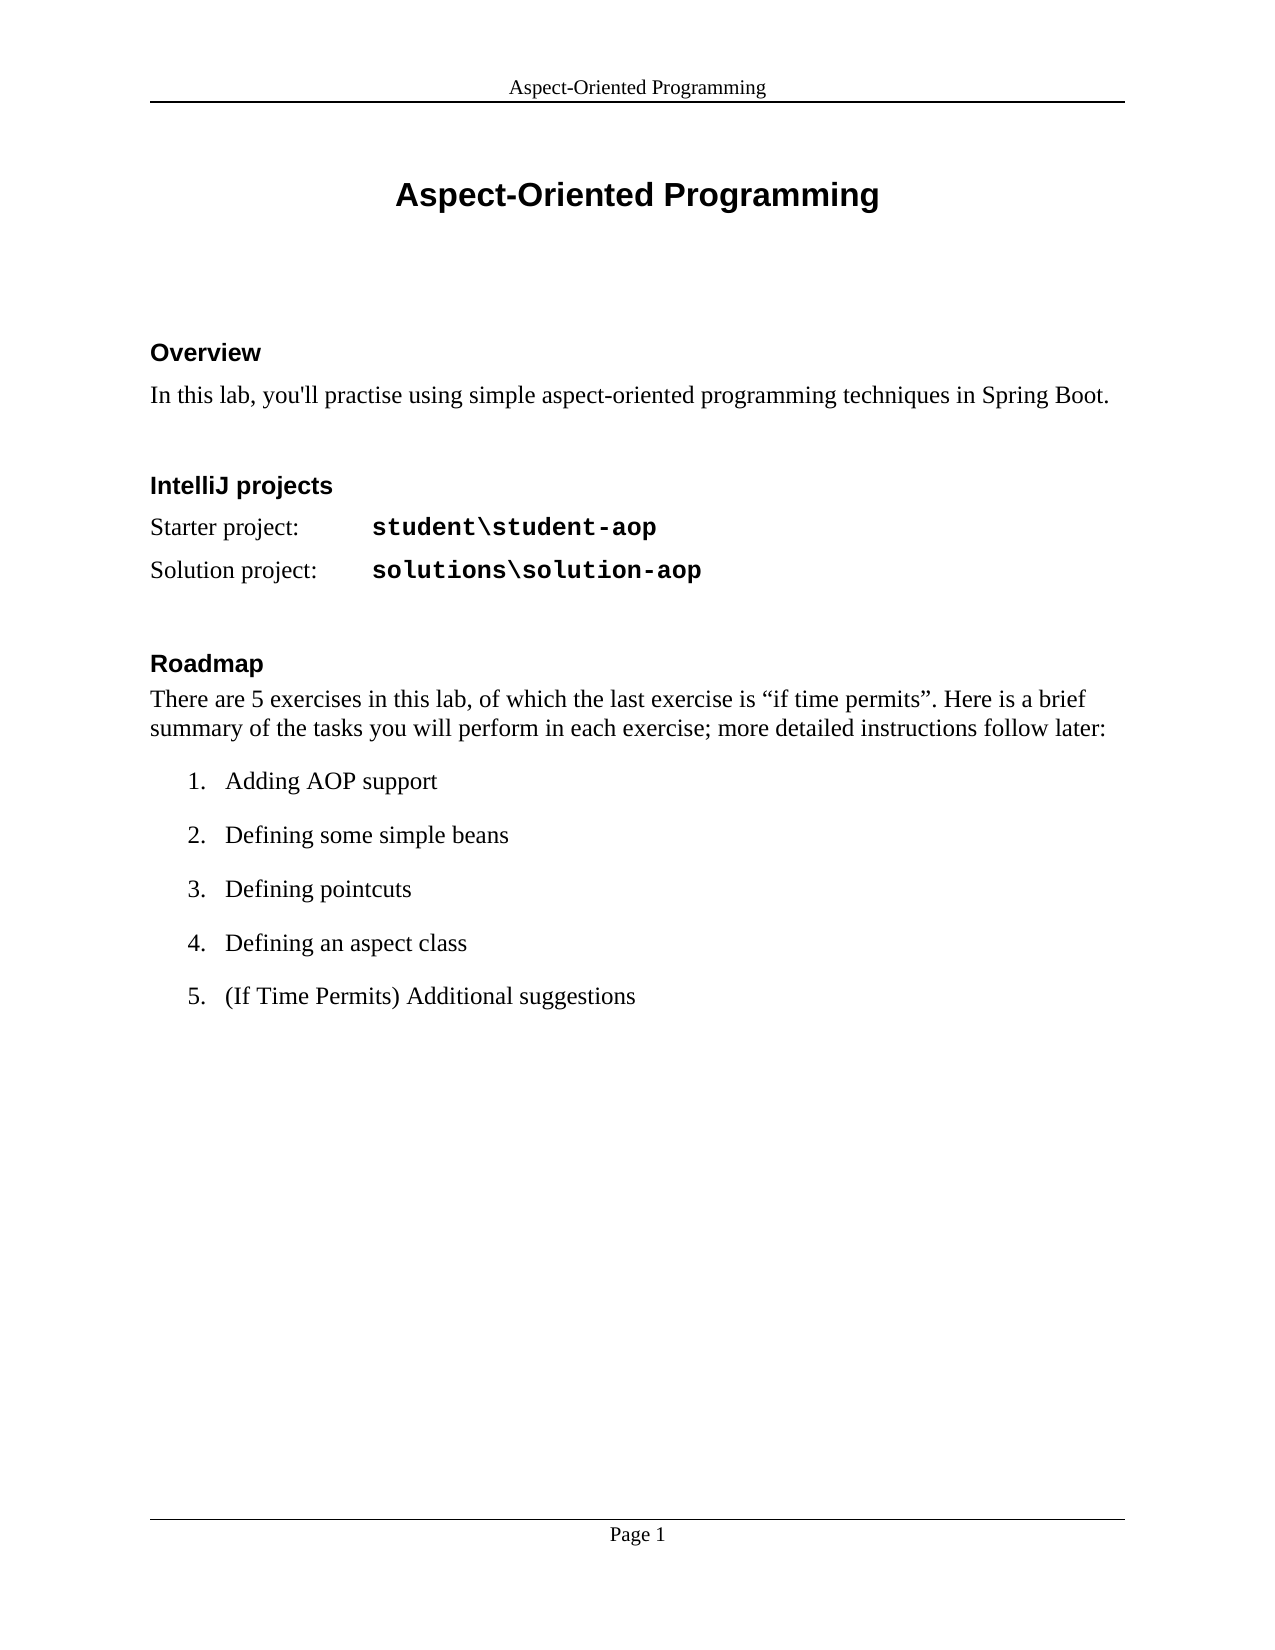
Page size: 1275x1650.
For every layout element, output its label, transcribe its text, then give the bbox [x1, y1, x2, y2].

list Defining an aspect class [187, 928, 1125, 956]
list Adding AOP support [187, 766, 1125, 795]
text Starter project: student\student-aop [150, 512, 1125, 543]
text There are 5 exercises in this lab, of which the last exercise is “if time permits”. Here is a brief summary of the tasks you will perform in each exercise; more detailed instructions follow later: [150, 684, 1125, 741]
subtitle IntelliJ projects [150, 471, 1125, 500]
subtitle Aspect-Oriented Programming [150, 175, 1125, 213]
subtitle Roadmap [150, 649, 1125, 678]
list (If Time Permits) Additional suggestions [187, 981, 1125, 1010]
text Solution project: solutions\solution-aop [150, 556, 1125, 586]
subtitle Overview [150, 338, 1125, 367]
list Defining pointcuts [187, 874, 1125, 903]
list Defining some simple beans [187, 820, 1125, 849]
text In this lab, you'll practise using simple aspect-oriented programming techniques in Spring Boot. [150, 380, 1125, 408]
